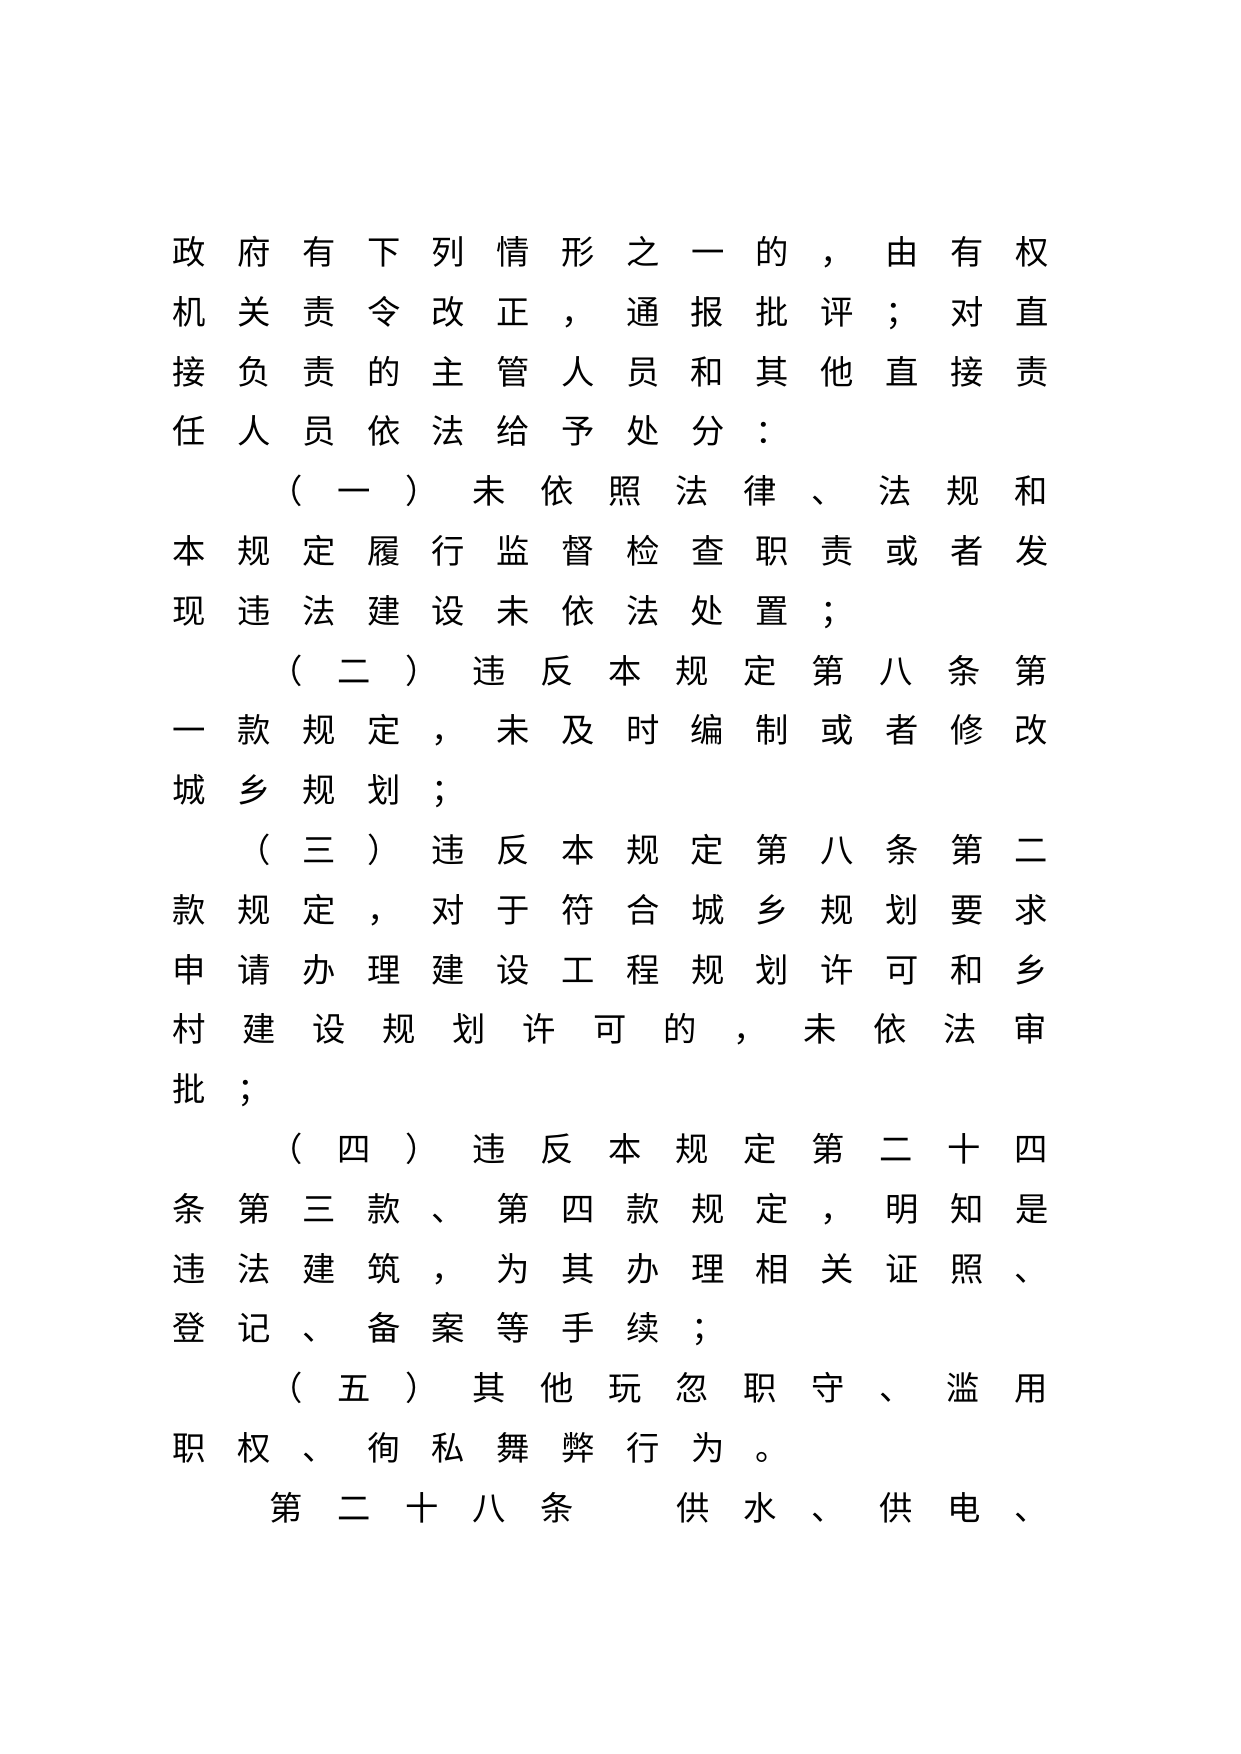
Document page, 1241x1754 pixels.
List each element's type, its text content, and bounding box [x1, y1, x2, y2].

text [172, 1476, 1079, 1536]
text （三）违反本规定第八条第二款规定，对于符合城乡规划要求申请办理建设工程规划许可和乡村建设规划许可的，未依法审批； [172, 818, 1079, 1117]
text （一）未依照法律、法规和本规定履行监督检查职责或者发现违法建设未依法处置； [172, 459, 1079, 639]
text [172, 220, 1079, 459]
text （五）其他玩忽职守、滥用职权、徇私舞弊行为。 [172, 1356, 1079, 1476]
text （四）违反本规定第二十四条第三款、第四款规定，明知是违法建筑，为其办理相关证照、登记、备案等手续； [172, 1117, 1079, 1356]
text （二）违反本规定第八条第一款规定，未及时编制或者修改城乡规划； [172, 639, 1079, 818]
